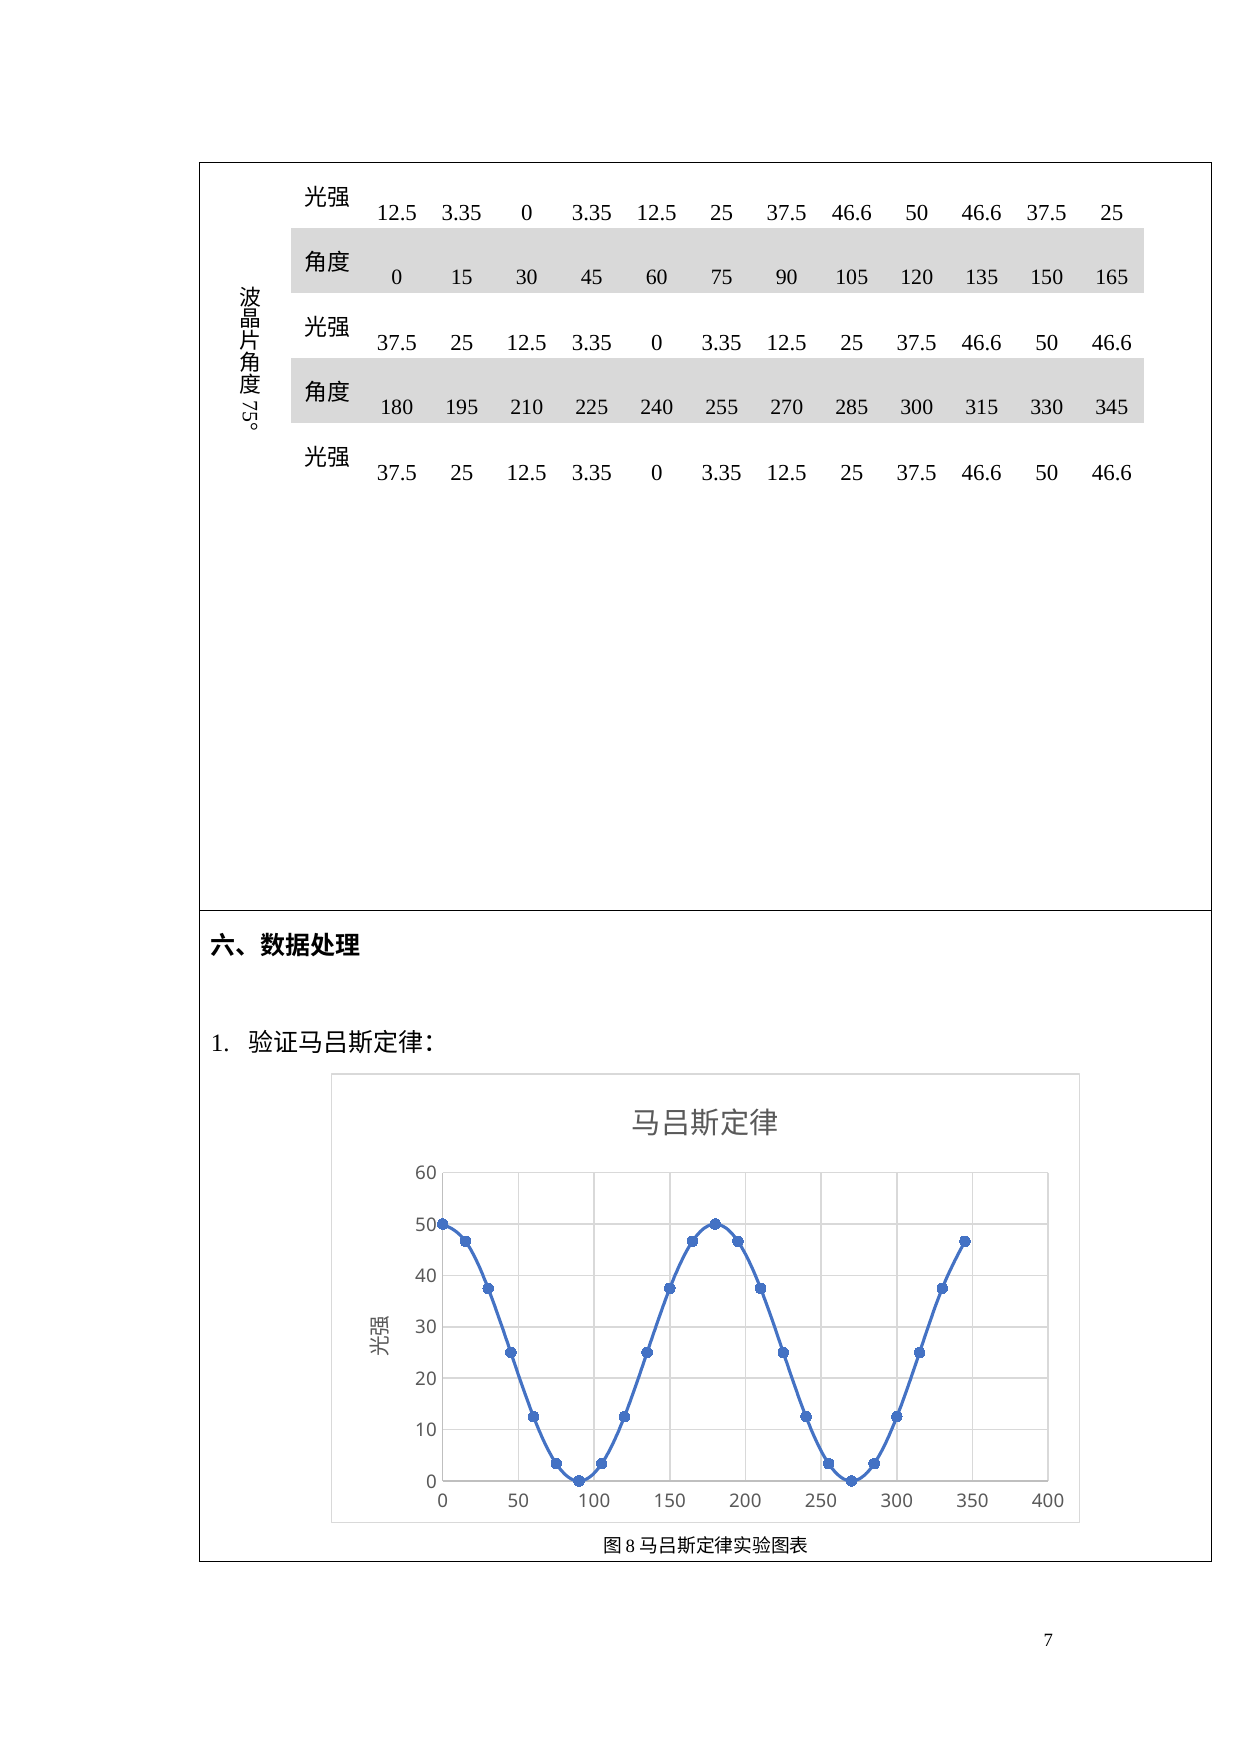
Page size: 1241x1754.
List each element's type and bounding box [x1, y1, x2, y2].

table_cell [200, 911, 1211, 1561]
table_cell [200, 163, 1211, 910]
